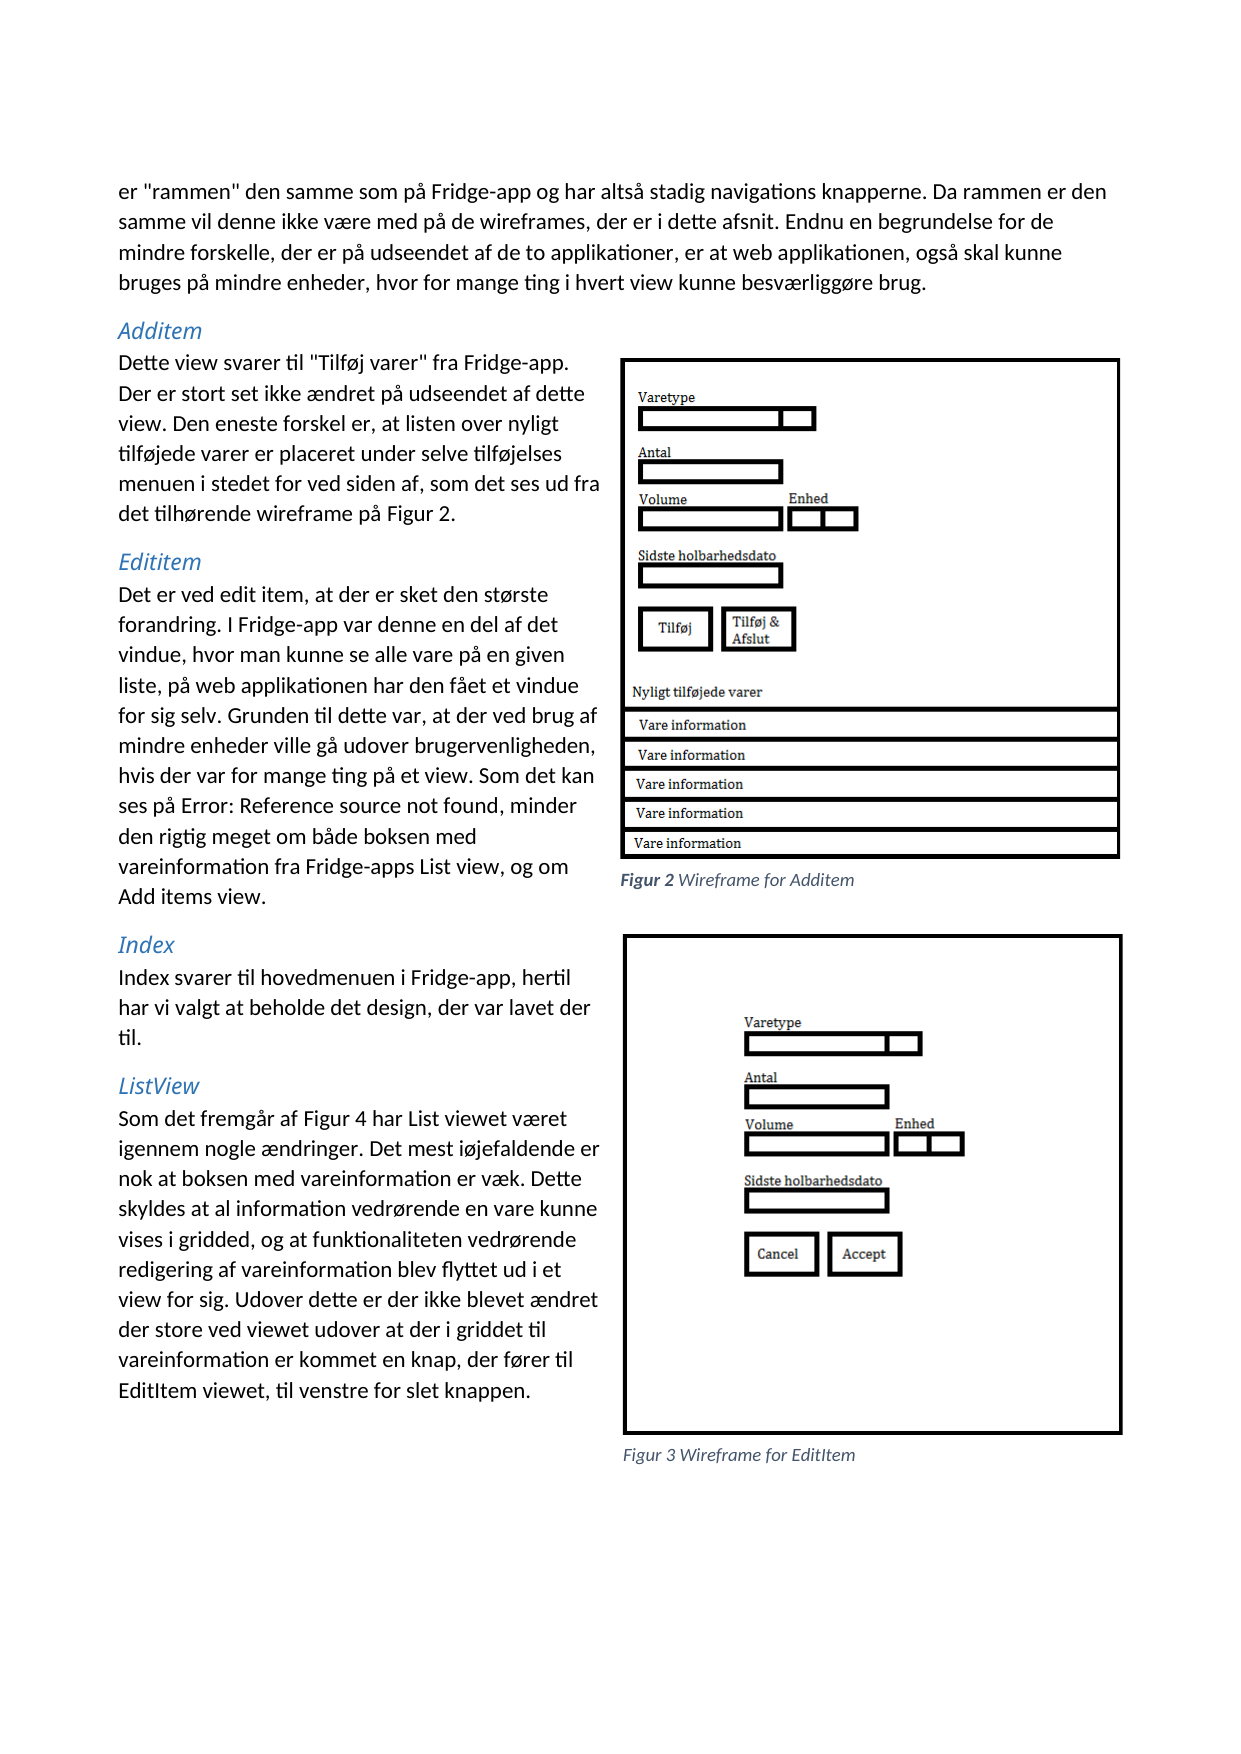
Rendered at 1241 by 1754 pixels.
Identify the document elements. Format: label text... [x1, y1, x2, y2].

picture [622, 934, 1123, 1435]
text Index svarer til hovedmenuen i Fridge-app, hertil har vi valgt at beholde det design, der var lavet der til. [118, 963, 622, 1051]
subtitle Edititem [118, 546, 620, 578]
subtitle Additem [118, 315, 1122, 346]
subtitle Index [118, 929, 1122, 960]
text Dette view svarer til "Tilføj varer" fra Fridge-app. Der er stort set ikke ændret på udseendet af dette view. Den eneste forskel er, at listen over nyligt tilføjede varer er placeret under selve tilføjelses menuen i stedet for ved siden af, som det ses ud fra det tilhørende wireframe på Figur 2. [118, 348, 1122, 527]
picture [620, 358, 1121, 859]
subtitle ListView [118, 1070, 622, 1101]
